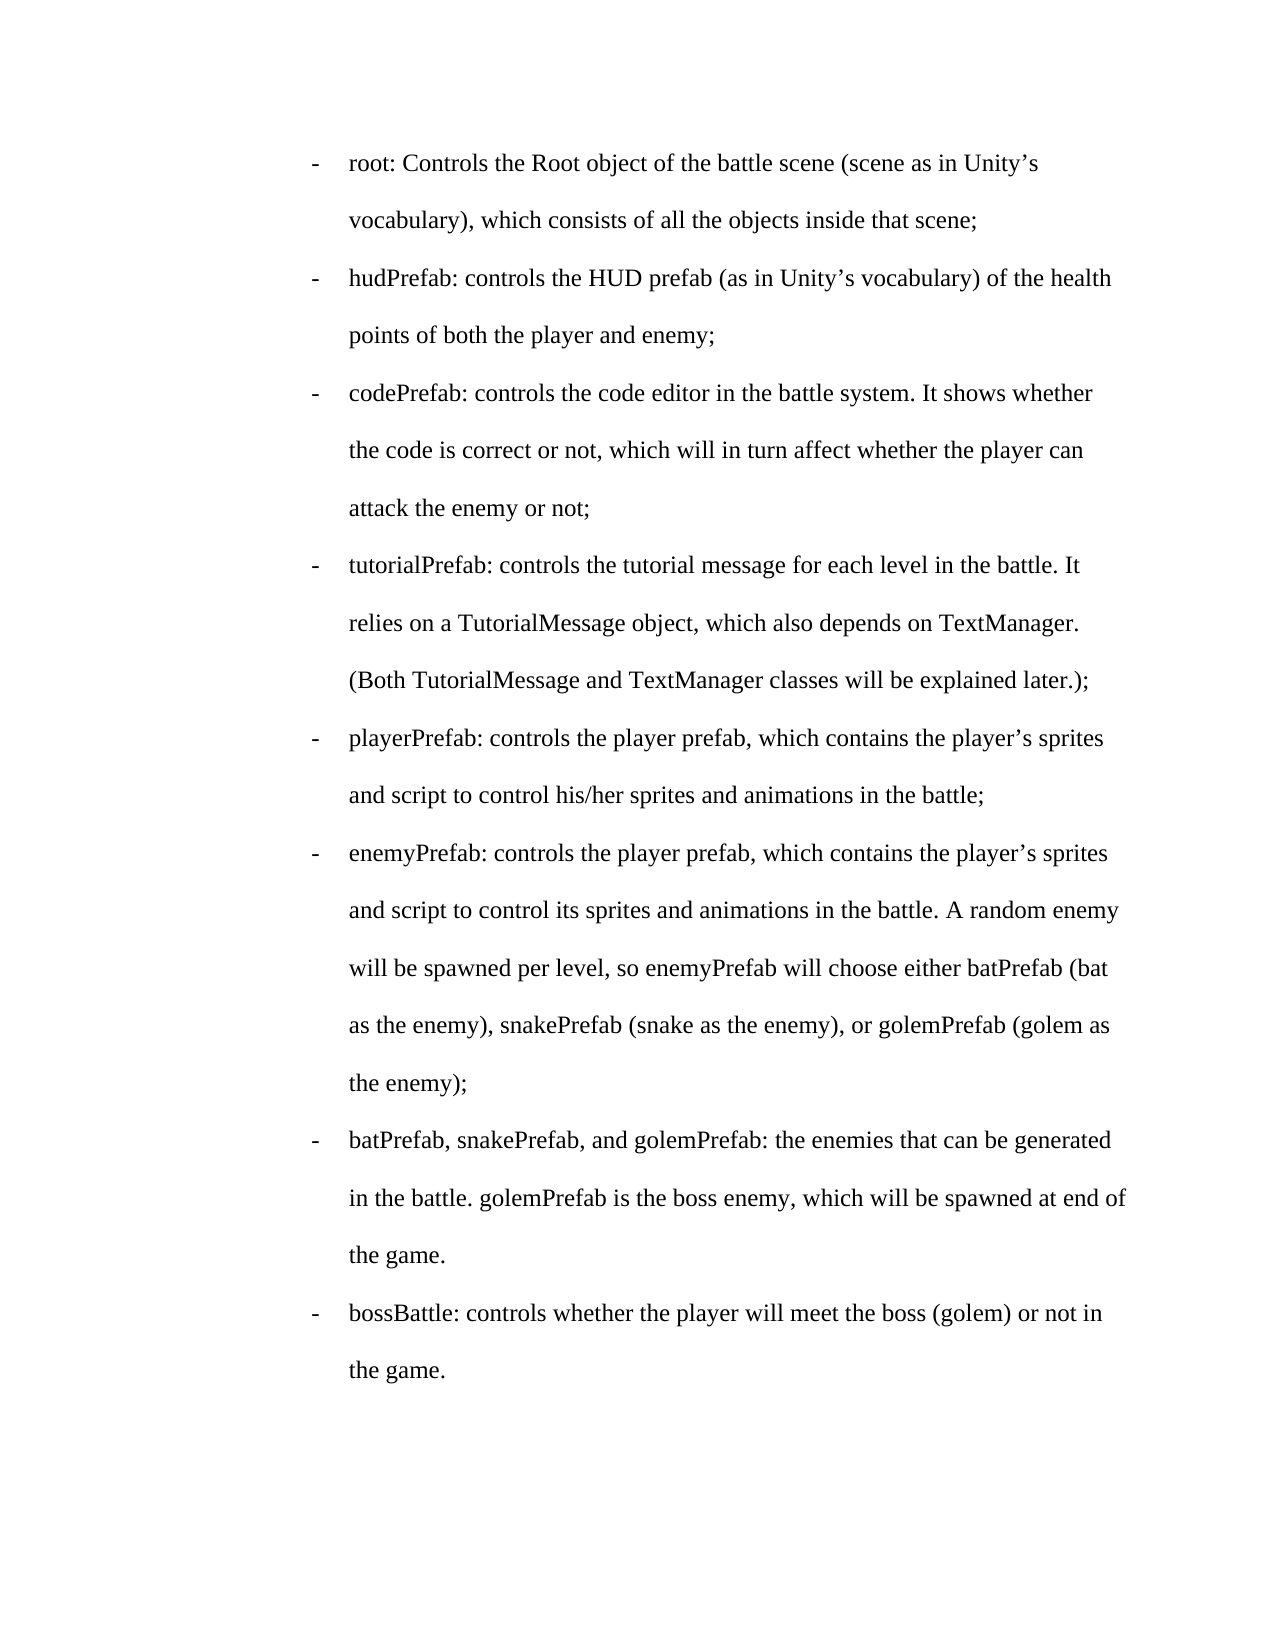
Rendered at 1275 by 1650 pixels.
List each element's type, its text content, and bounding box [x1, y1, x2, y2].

list hudPrefab: controls the HUD prefab (as in Unity’s vocabulary) of the health points of both the player and enemy; [311, 263, 1127, 349]
list playerPrefab: controls the player prefab, which contains the player’s sprites and script to control his/her sprites and animations in the battle; [311, 723, 1127, 809]
list enemyPrefab: controls the player prefab, which contains the player’s sprites and script to control its sprites and animations in the battle. A random enemy will be spawned per level, so enemyPrefab will choose either batPrefab (bat as the enemy), snakePrefab (snake as the enemy), or golemPrefab (golem as the enemy); [311, 838, 1127, 1096]
list root: Controls the Root object of the battle scene (scene as in Unity’s vocabulary), which consists of all the objects inside that scene; [311, 148, 1127, 234]
list bossBattle: controls whether the player will meet the boss (golem) or not in the game. [311, 1298, 1127, 1384]
list batPrefab, snakePrefab, and golemPrefab: the enemies that can be generated in the battle. golemPrefab is the boss enemy, which will be spawned at end of the game. [311, 1125, 1127, 1269]
list tutorialPrefab: controls the tutorial message for each level in the battle. It relies on a TutorialMessage object, which also depends on TextManager. (Both TutorialMessage and TextManager classes will be explained later.); [311, 550, 1127, 694]
list codePrefab: controls the code editor in the battle system. It shows whether the code is correct or not, which will in turn affect whether the player can attack the enemy or not; [311, 378, 1127, 521]
